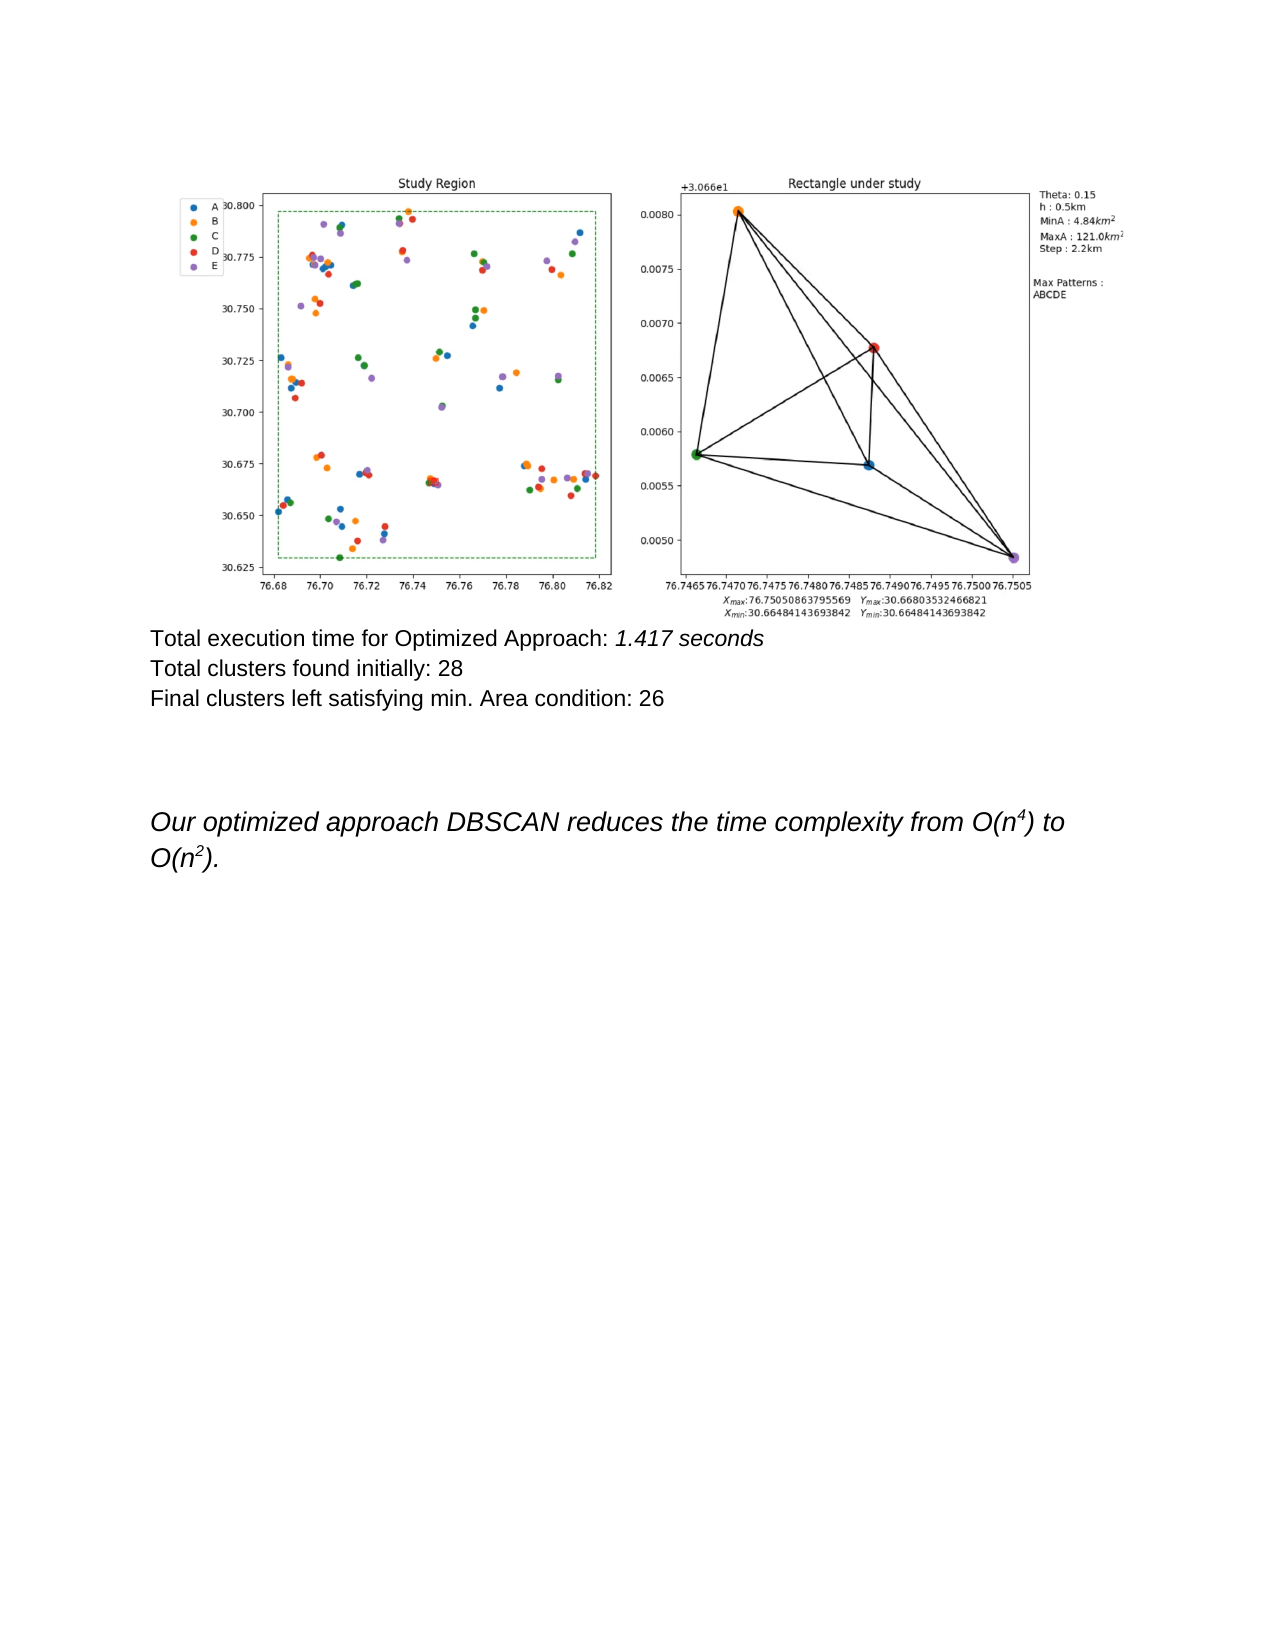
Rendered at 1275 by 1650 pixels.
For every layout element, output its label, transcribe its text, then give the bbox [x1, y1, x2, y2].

text Final clusters left satisfying min. Area condition: 26 [150, 685, 1125, 711]
text Total clusters found initially: 28 [150, 655, 1125, 681]
picture [150, 150, 1125, 621]
text Total execution time for Optimized Approach: 1.417 seconds [150, 625, 1125, 651]
text Our optimized approach DBSCAN reduces the time complexity from O(n4) to O(n2). [150, 806, 1125, 873]
